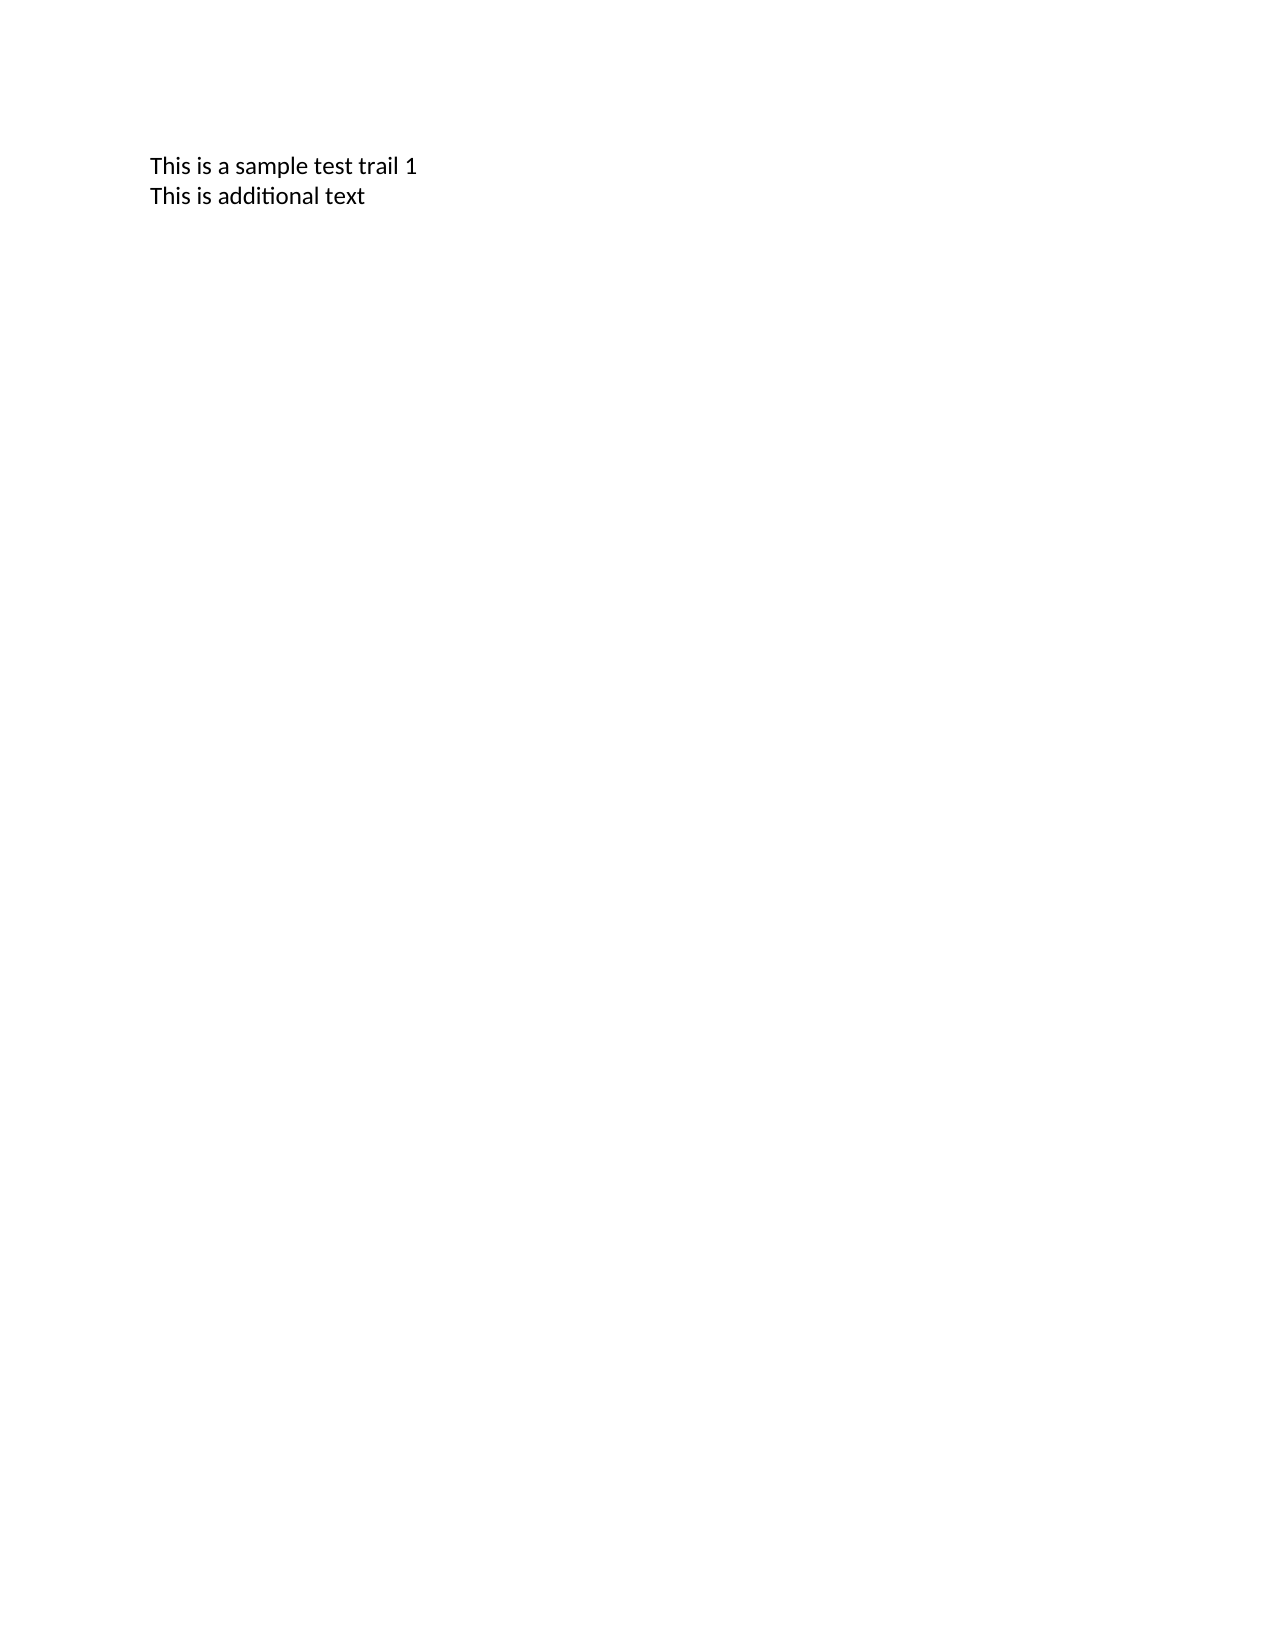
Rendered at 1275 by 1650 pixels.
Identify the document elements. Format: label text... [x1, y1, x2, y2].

text This is additional text [150, 181, 1125, 211]
text This is a sample test trail 1 [150, 150, 1125, 181]
